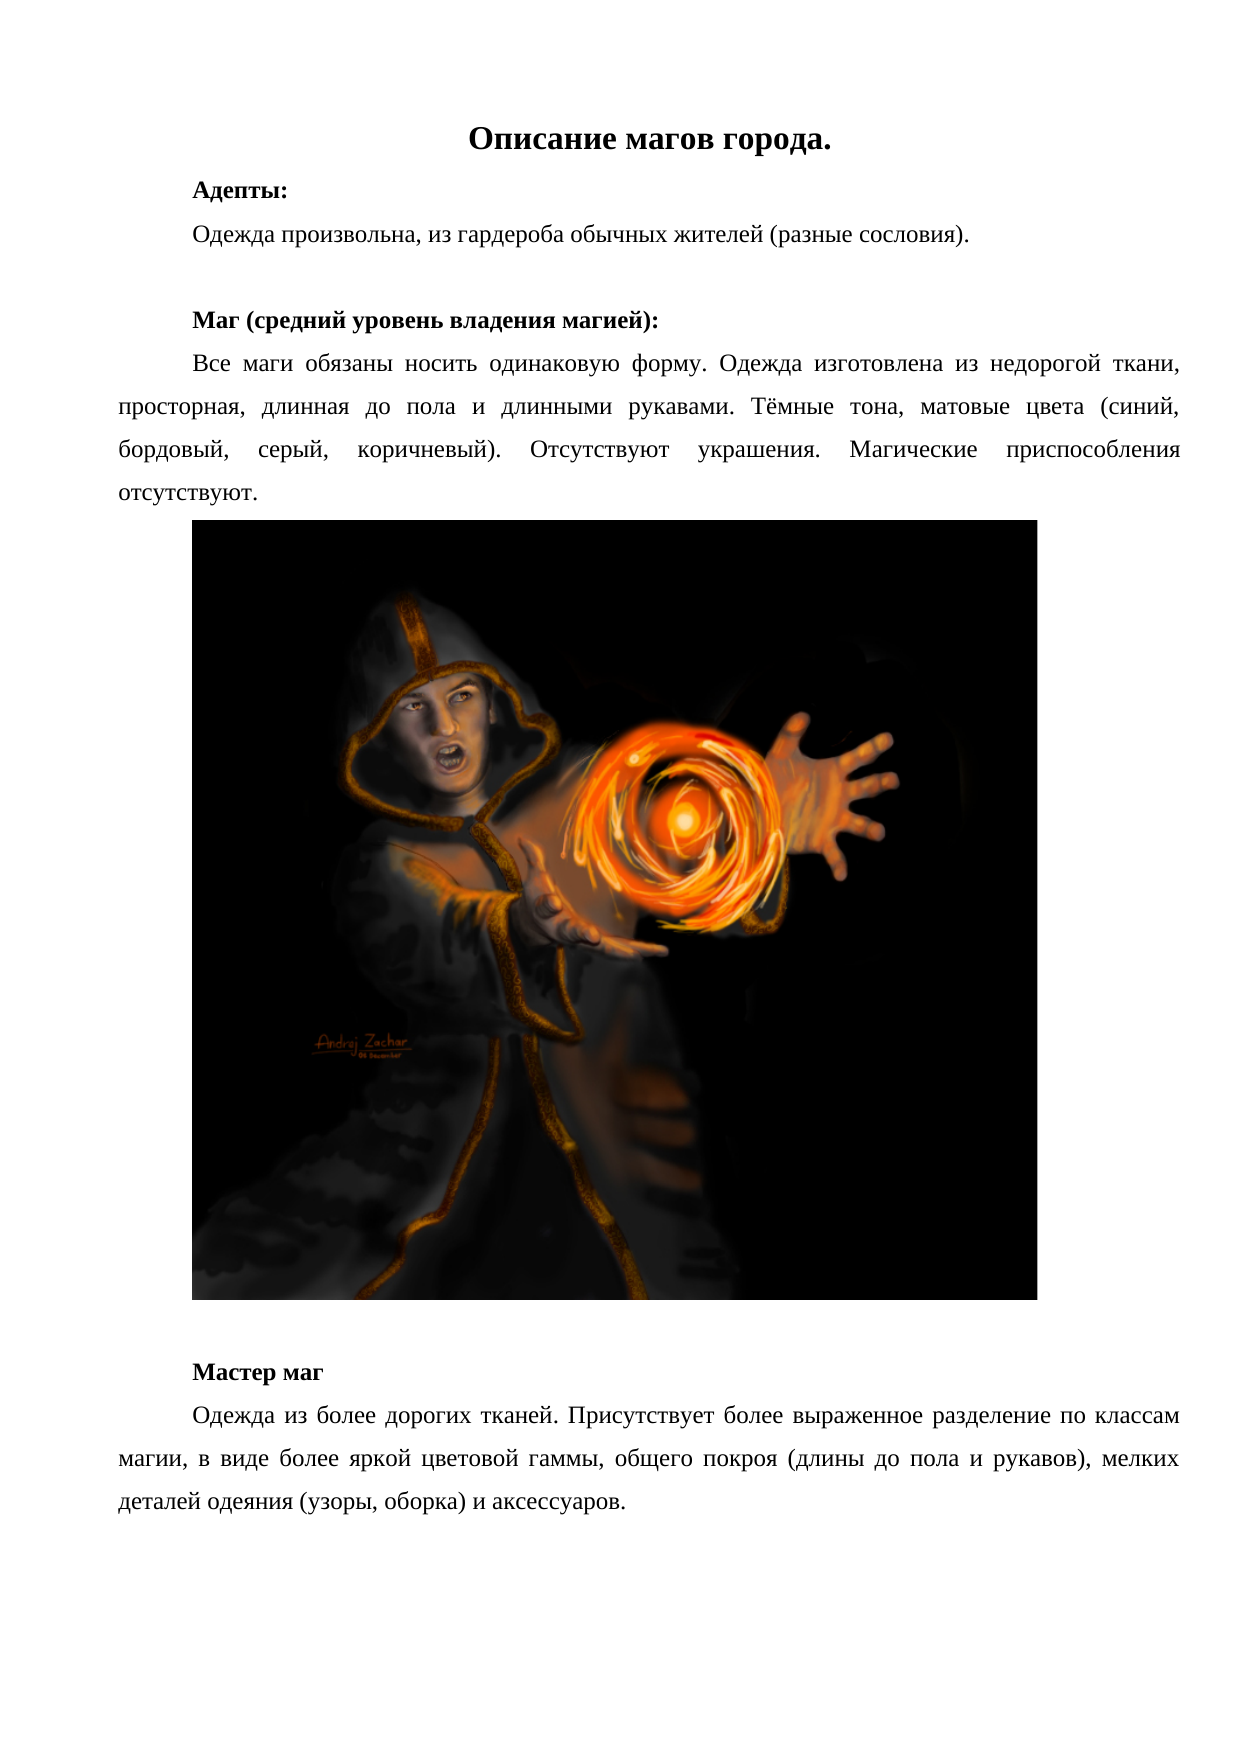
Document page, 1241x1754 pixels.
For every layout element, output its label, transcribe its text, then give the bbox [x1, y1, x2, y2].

text Адепты: [118, 176, 1181, 204]
picture [192, 520, 1038, 1300]
text Маг (средний уровень владения магией): [118, 305, 1181, 334]
text Одежда произвольна, из гардероба обычных жителей (разные сословия). [118, 219, 1181, 247]
text Мастер маг [118, 1357, 1181, 1386]
text Одежда из более дорогих тканей. Присутствует более выраженное разделение по классам магии, в виде более яркой цветовой гаммы, общего покроя (длины до пола и рукавов), мелких деталей одеяния (узоры, оборка) и аксессуаров. [118, 1400, 1181, 1515]
text Все маги обязаны носить одинаковую форму. Одежда изготовлена из недорогой ткани, просторная, длинная до пола и длинными рукавами. Тёмные тона, матовые цвета (синий, бордовый, серый, коричневый). Отсутствуют украшения. Магические приспособления отсутствуют. [118, 348, 1181, 506]
text Описание магов города. [118, 118, 1181, 156]
